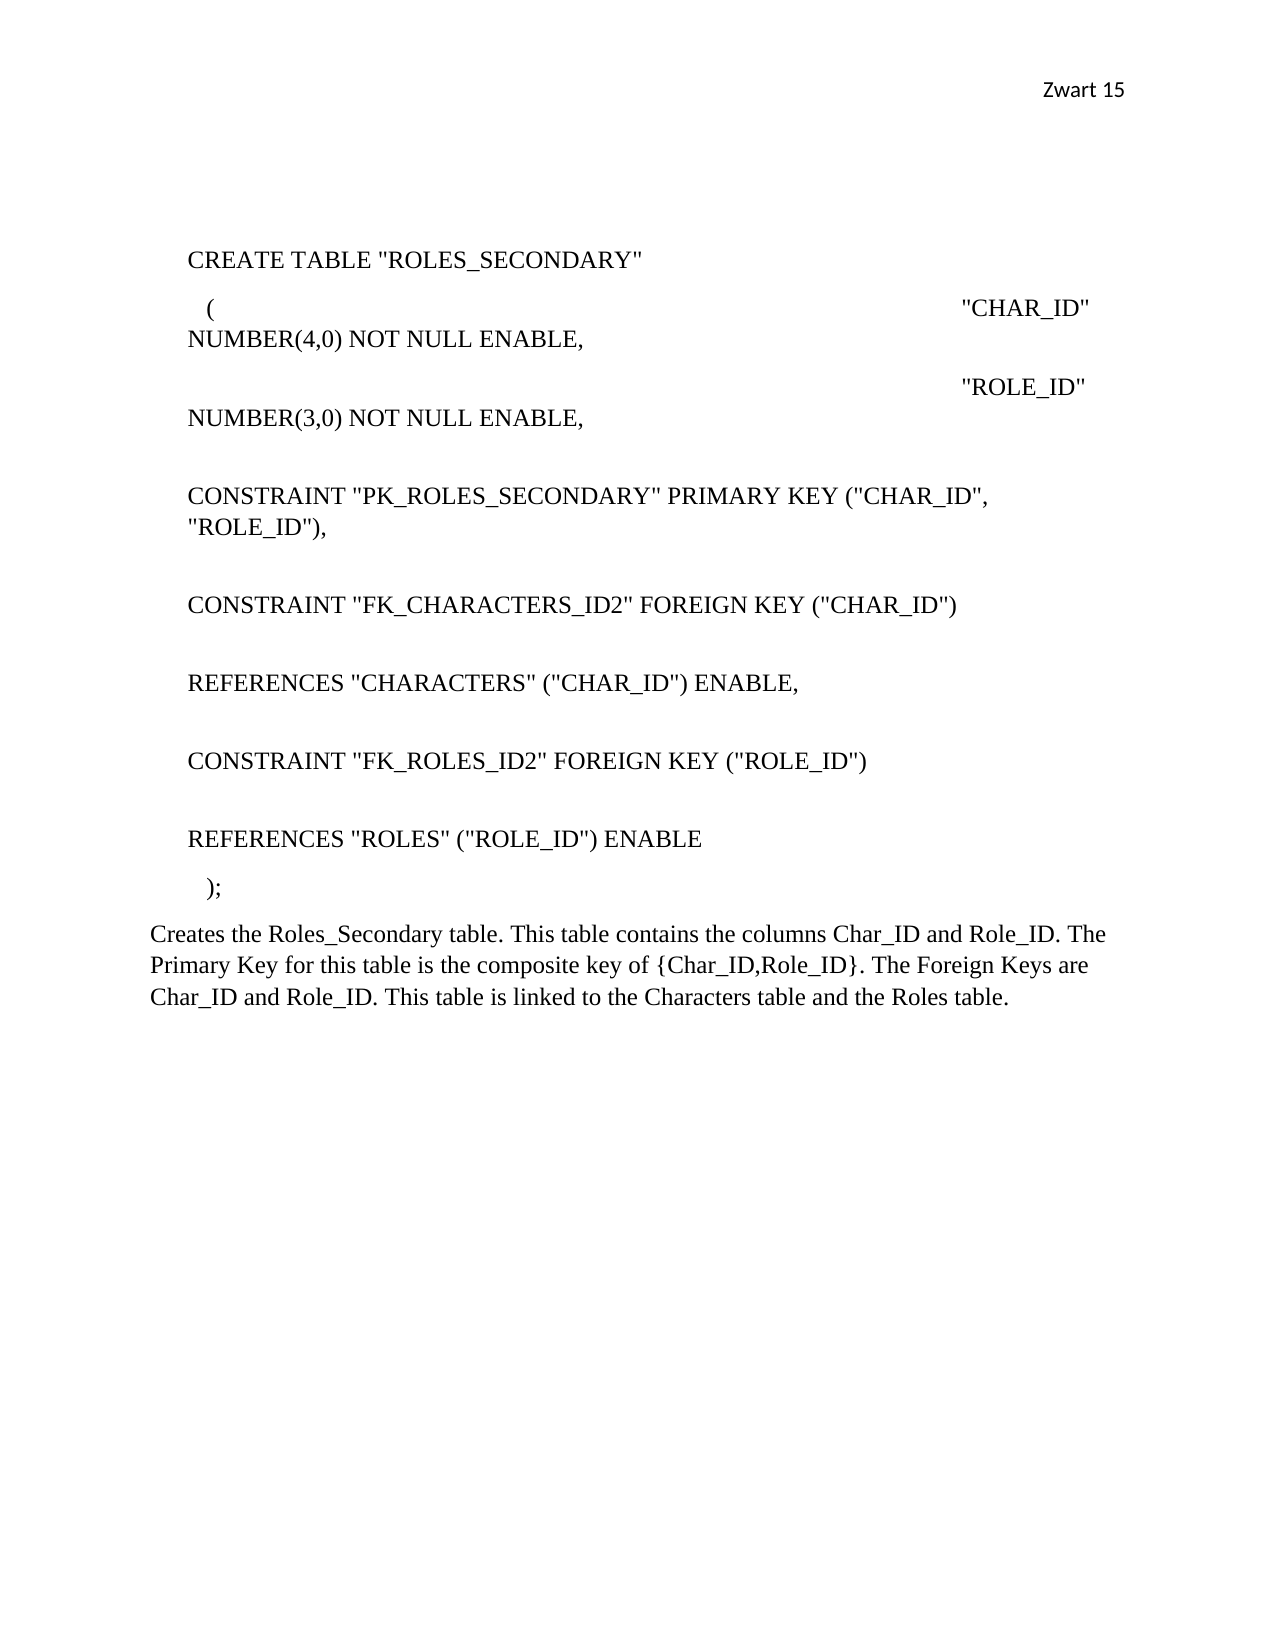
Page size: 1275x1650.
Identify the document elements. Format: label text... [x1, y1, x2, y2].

text ( "CHAR_ID" NUMBER(4,0) NOT NULL ENABLE, [187, 293, 1125, 353]
text CONSTRAINT "FK_ROLES_ID2" FOREIGN KEY ("ROLE_ID") [187, 716, 1125, 775]
text REFERENCES "CHARACTERS" ("CHAR_ID") ENABLE, [187, 638, 1125, 697]
text CONSTRAINT "FK_CHARACTERS_ID2" FOREIGN KEY ("CHAR_ID") [187, 560, 1125, 619]
text "ROLE_ID" NUMBER(3,0) NOT NULL ENABLE, [187, 372, 1125, 432]
text Creates the Roles_Secondary table. This table contains the columns Char_ID and Role_ID. The Primary Key for this table is the composite key of {Char_ID,Role_ID}. The Foreign Keys are Char_ID and Role_ID. This table is linked to the Characters table and the Roles table. [150, 919, 1125, 1010]
text REFERENCES "ROLES" ("ROLE_ID") ENABLE [187, 794, 1125, 853]
text ); [187, 872, 1125, 901]
text CREATE TABLE "ROLES_SECONDARY" [187, 245, 1125, 274]
text CONSTRAINT "PK_ROLES_SECONDARY" PRIMARY KEY ("CHAR_ID", "ROLE_ID"), [187, 451, 1125, 541]
